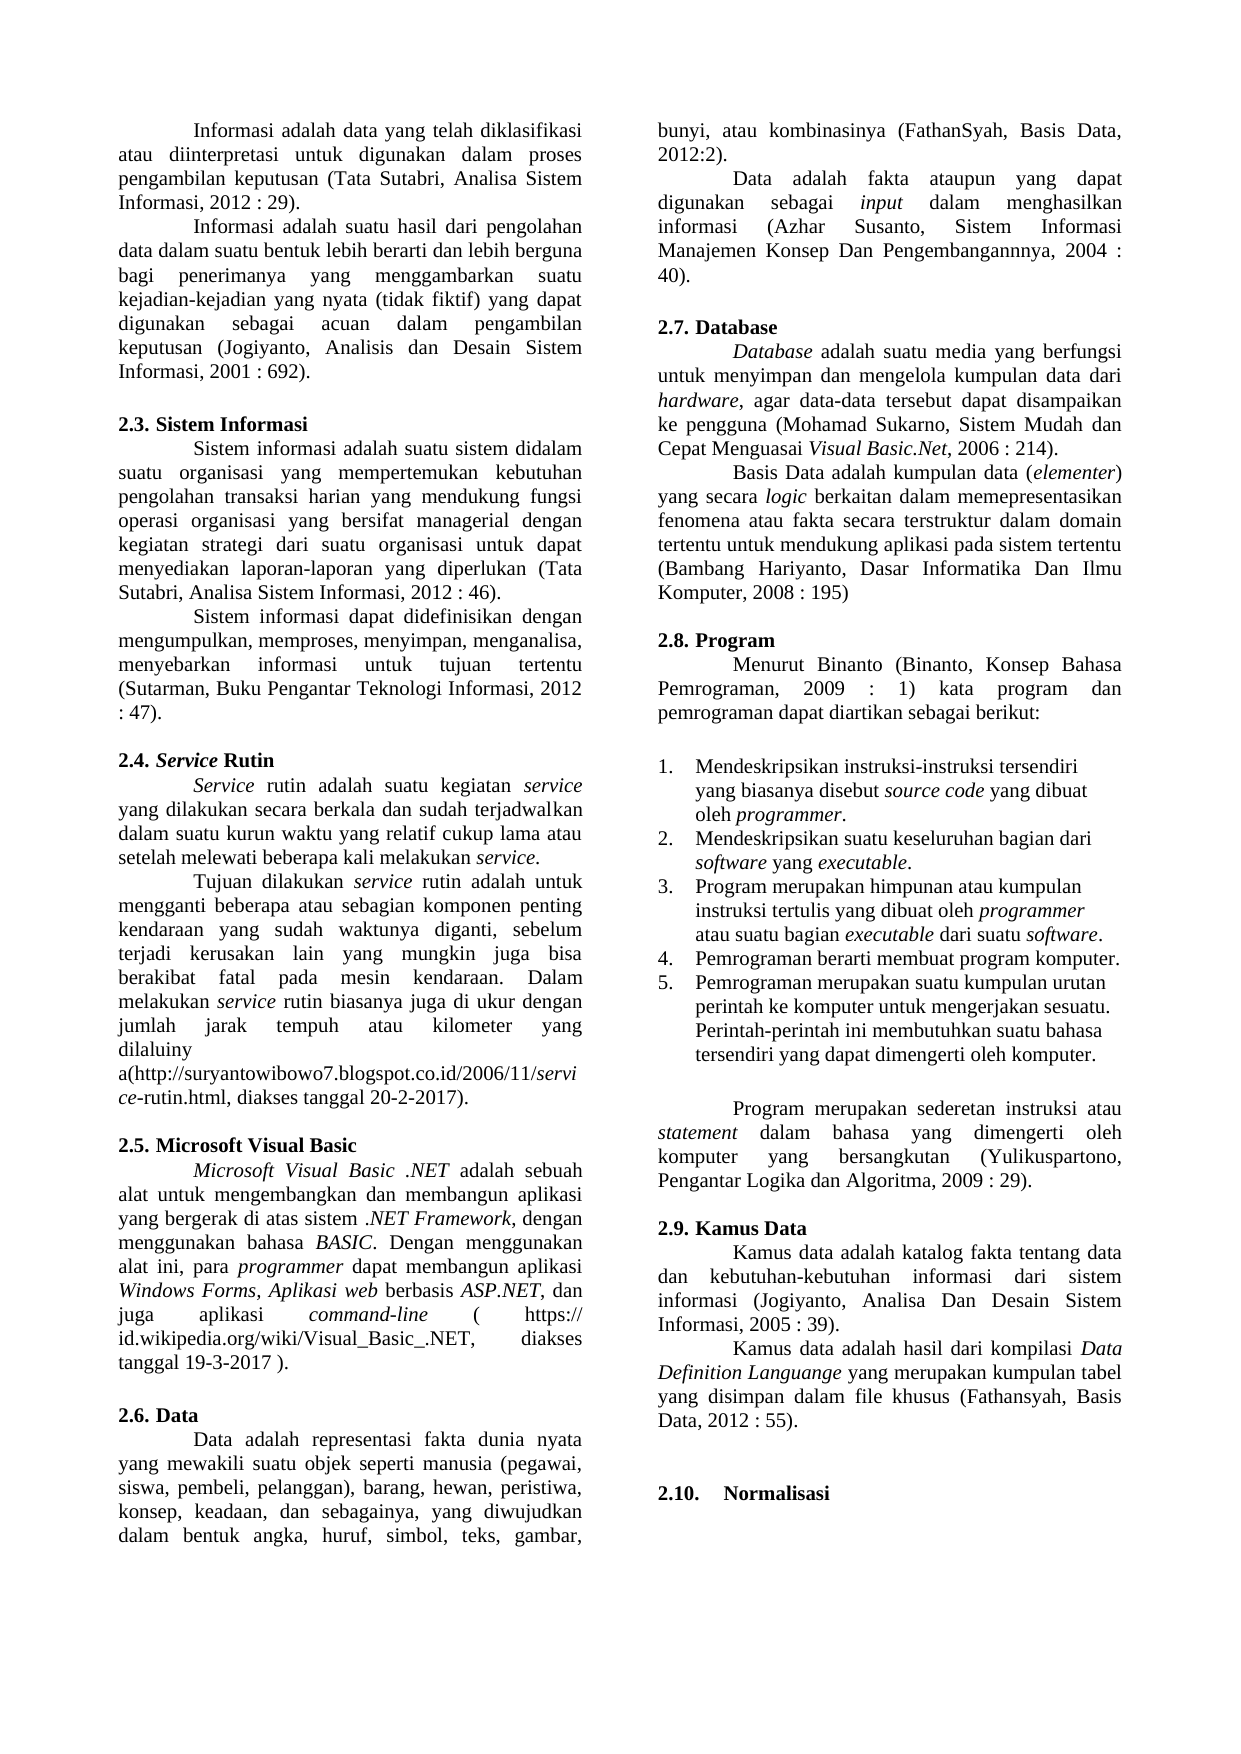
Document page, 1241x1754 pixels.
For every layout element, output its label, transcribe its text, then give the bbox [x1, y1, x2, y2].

text Database adalah suatu media yang berfungsi untuk menyimpan dan mengelola kumpulan data dari hardware, agar data-data tersebut dapat disampaikan ke pengguna (Mohamad Sukarno, Sistem Mudah dan Cepat Menguasai Visual Basic.Net, 2006 : 214). [658, 339, 1122, 460]
text Program merupakan sederetan instruksi atau statement dalam bahasa yang dimengerti oleh komputer yang bersangkutan (Yulikuspartono, Pengantar Logika dan Algoritma, 2009 : 29). [658, 1096, 1122, 1192]
text Informasi adalah data yang telah diklasifikasi atau diinterpretasi untuk digunakan dalam proses pengambilan keputusan (Tata Sutabri, Analisa Sistem Informasi, 2012 : 29). [118, 118, 583, 214]
text Microsoft Visual Basic .NET adalah sebuah alat untuk mengembangkan dan membangun aplikasi yang bergerak di atas sistem .NET Framework, dengan menggunakan bahasa BASIC. Dengan menggunakan alat ini, para programmer dapat membangun aplikasi Windows Forms, Aplikasi web berbasis ASP.NET, dan juga aplikasi command-line ( https:// id.wikipedia.org/wiki/Visual_Basic_.NET, diakses tanggal 19-3-2017 ). [118, 1157, 583, 1374]
text Sistem informasi dapat didefinisikan dengan mengumpulkan, memproses, menyimpan, menganalisa, menyebarkan informasi untuk tujuan tertentu (Sutarman, Buku Pengantar Teknologi Informasi, 2012 : 47). [118, 604, 583, 724]
text Kamus data adalah hasil dari kompilasi Data Definition Languange yang merupakan kumpulan tabel yang disimpan dalam file khusus (Fathansyah, Basis Data, 2012 : 55). [658, 1336, 1122, 1432]
list Database [658, 315, 1122, 339]
list Program [658, 628, 1122, 652]
text Tujuan dilakukan service rutin adalah untuk mengganti beberapa atau sebagian komponen penting kendaraan yang sudah waktunya diganti, sebelum terjadi kerusakan lain yang mungkin juga bisa berakibat fatal pada mesin kendaraan. Dalam melakukan service rutin biasanya juga di ukur dengan jumlah jarak tempuh atau kilometer yang dilaluinya(http://suryantowibowo7.blogspot.co.id/2006/11/service-rutin.html, diakses tanggal 20-2-2017). [118, 869, 583, 1109]
list Kamus Data [658, 1216, 1122, 1240]
text Sistem informasi adalah suatu sistem didalam suatu organisasi yang mempertemukan kebutuhan pengolahan transaksi harian yang mendukung fungsi operasi organisasi yang bersifat managerial dengan kegiatan strategi dari suatu organisasi untuk dapat menyediakan laporan-laporan yang diperlukan (Tata Sutabri, Analisa Sistem Informasi, 2012 : 46). [118, 436, 583, 604]
list Service Rutin [118, 748, 583, 772]
list Data [118, 1403, 583, 1427]
text Data adalah representasi fakta dunia nyata yang mewakili suatu objek seperti manusia (pegawai, siswa, pembeli, pelanggan), barang, hewan, peristiwa, konsep, keadaan, dan sebagainya, yang diwujudkan dalam bentuk angka, huruf, simbol, teks, gambar, bunyi, atau kombinasinya (FathanSyah, Basis Data, 2012:2). [118, 1427, 583, 1547]
list Normalisasi [658, 1481, 1122, 1504]
list Mendeskripsikan instruksi-instruksi tersendiri yang biasanya disebut source code yang dibuat oleh programmer. [658, 753, 1122, 826]
text Menurut Binanto (Binanto, Konsep Bahasa Pemrograman, 2009 : 1) kata program dan pemrograman dapat diartikan sebagai berikut: [658, 652, 1122, 724]
text Data adalah representasi fakta dunia nyata yang mewakili suatu objek seperti manusia (pegawai, siswa, pembeli, pelanggan), barang, hewan, peristiwa, konsep, keadaan, dan sebagainya, yang diwujudkan dalam bentuk angka, huruf, simbol, teks, gambar, bunyi, atau kombinasinya (FathanSyah, Basis Data, 2012:2). [658, 118, 1122, 166]
list Pemrograman berarti membuat program komputer. [658, 946, 1122, 970]
list Pemrograman merupakan suatu kumpulan urutan perintah ke komputer untuk mengerjakan sesuatu. Perintah-perintah ini membutuhkan suatu bahasa tersendiri yang dapat dimengerti oleh komputer. [658, 970, 1122, 1066]
text Basis Data adalah kumpulan data (elementer) yang secara logic berkaitan dalam memepresentasikan fenomena atau fakta secara terstruktur dalam domain tertentu untuk mendukung aplikasi pada sistem tertentu (Bambang Hariyanto, Dasar Informatika Dan Ilmu Komputer, 2008 : 195) [658, 460, 1122, 604]
text Kamus data adalah katalog fakta tentang data dan kebutuhan-kebutuhan informasi dari sistem informasi (Jogiyanto, Analisa Dan Desain Sistem Informasi, 2005 : 39). [658, 1240, 1122, 1336]
list Sistem Informasi [118, 412, 583, 436]
text Data adalah fakta ataupun yang dapat digunakan sebagai input dalam menghasilkan informasi (Azhar Susanto, Sistem Informasi Manajemen Konsep Dan Pengembangannnya, 2004 : 40). [658, 166, 1122, 287]
list Program merupakan himpunan atau kumpulan instruksi tertulis yang dibuat oleh programmer atau suatu bagian executable dari suatu software. [658, 874, 1122, 946]
list Microsoft Visual Basic [118, 1133, 583, 1157]
list Mendeskripsikan suatu keseluruhan bagian dari software yang executable. [658, 826, 1122, 874]
text Service rutin adalah suatu kegiatan service yang dilakukan secara berkala dan sudah terjadwalkan dalam suatu kurun waktu yang relatif cukup lama atau setelah melewati beberapa kali melakukan service. [118, 772, 583, 869]
text Informasi adalah suatu hasil dari pengolahan data dalam suatu bentuk lebih berarti dan lebih berguna bagi penerimanya yang menggambarkan suatu kejadian-kejadian yang nyata (tidak fiktif) yang dapat digunakan sebagai acuan dalam pengambilan keputusan (Jogiyanto, Analisis dan Desain Sistem Informasi, 2001 : 692). [118, 214, 583, 383]
